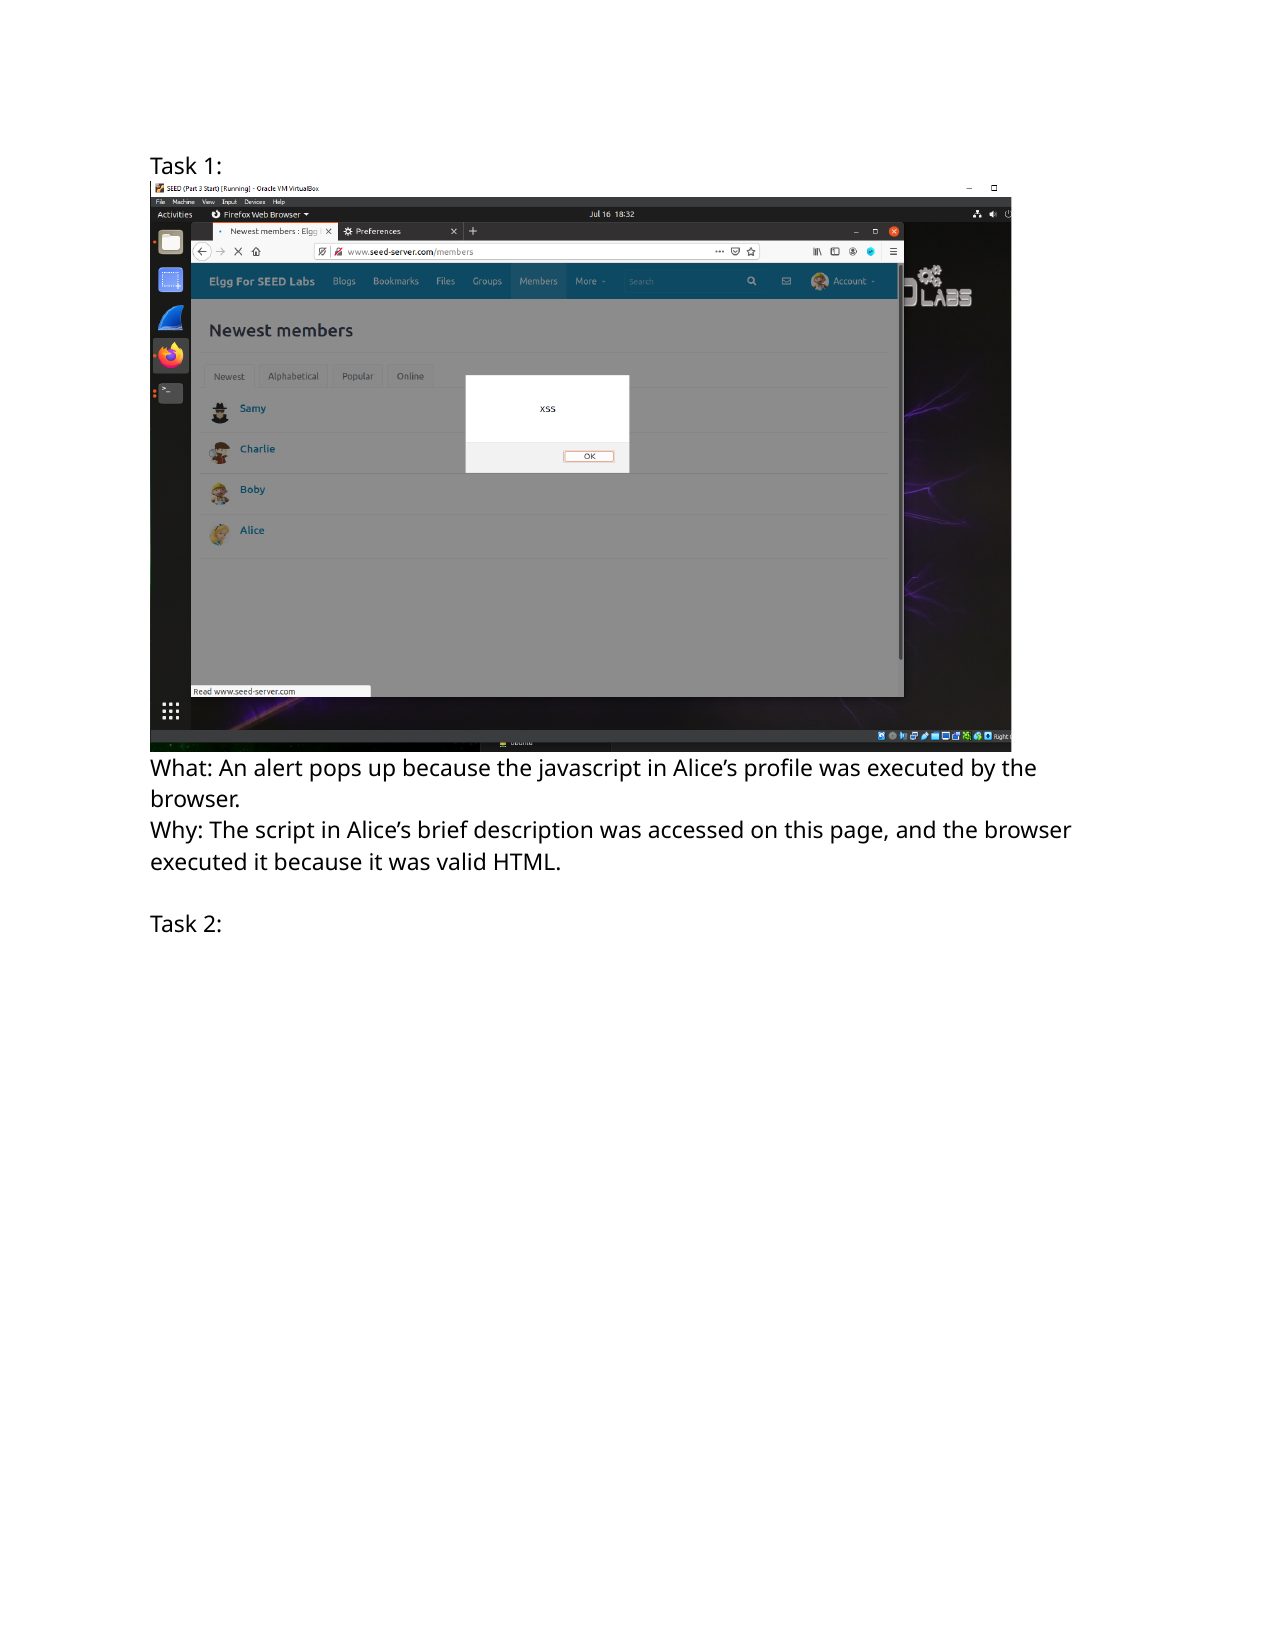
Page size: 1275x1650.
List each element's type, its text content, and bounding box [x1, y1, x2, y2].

text Task 2: [150, 908, 1125, 939]
text Task 1: [150, 150, 1125, 181]
text What: An alert pops up because the javascript in Alice’s profile was executed by the browser. [150, 752, 1125, 814]
picture [150, 181, 1012, 752]
text Why: The script in Alice’s brief description was accessed on this page, and the browser executed it because it was valid HTML. [150, 814, 1125, 877]
